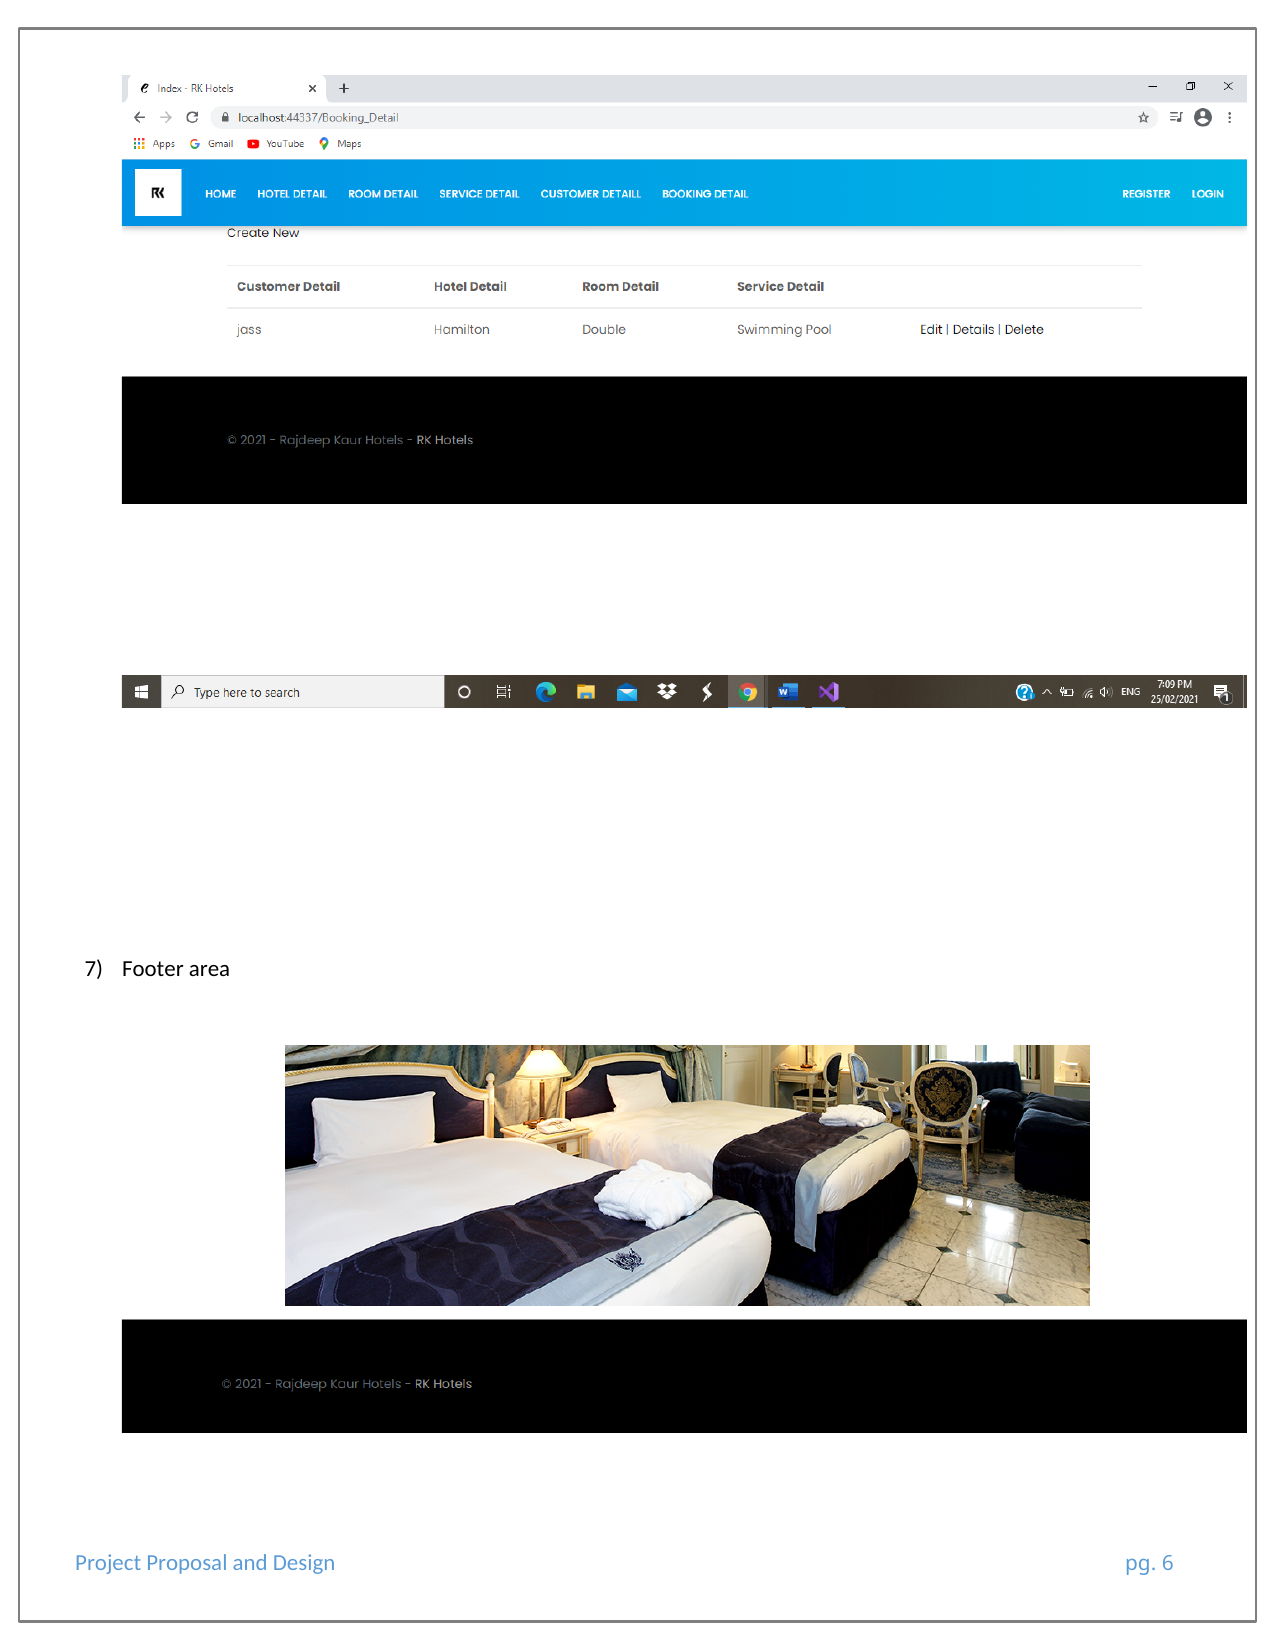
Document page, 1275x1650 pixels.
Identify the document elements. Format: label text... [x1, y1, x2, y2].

picture [1127, 191, 1136, 197]
picture [576, 191, 585, 196]
picture [121, 1045, 1247, 1433]
picture [1215, 191, 1223, 197]
picture [258, 190, 264, 197]
picture [121, 75, 1247, 708]
list Footer area [84, 954, 1200, 982]
picture [370, 191, 377, 197]
